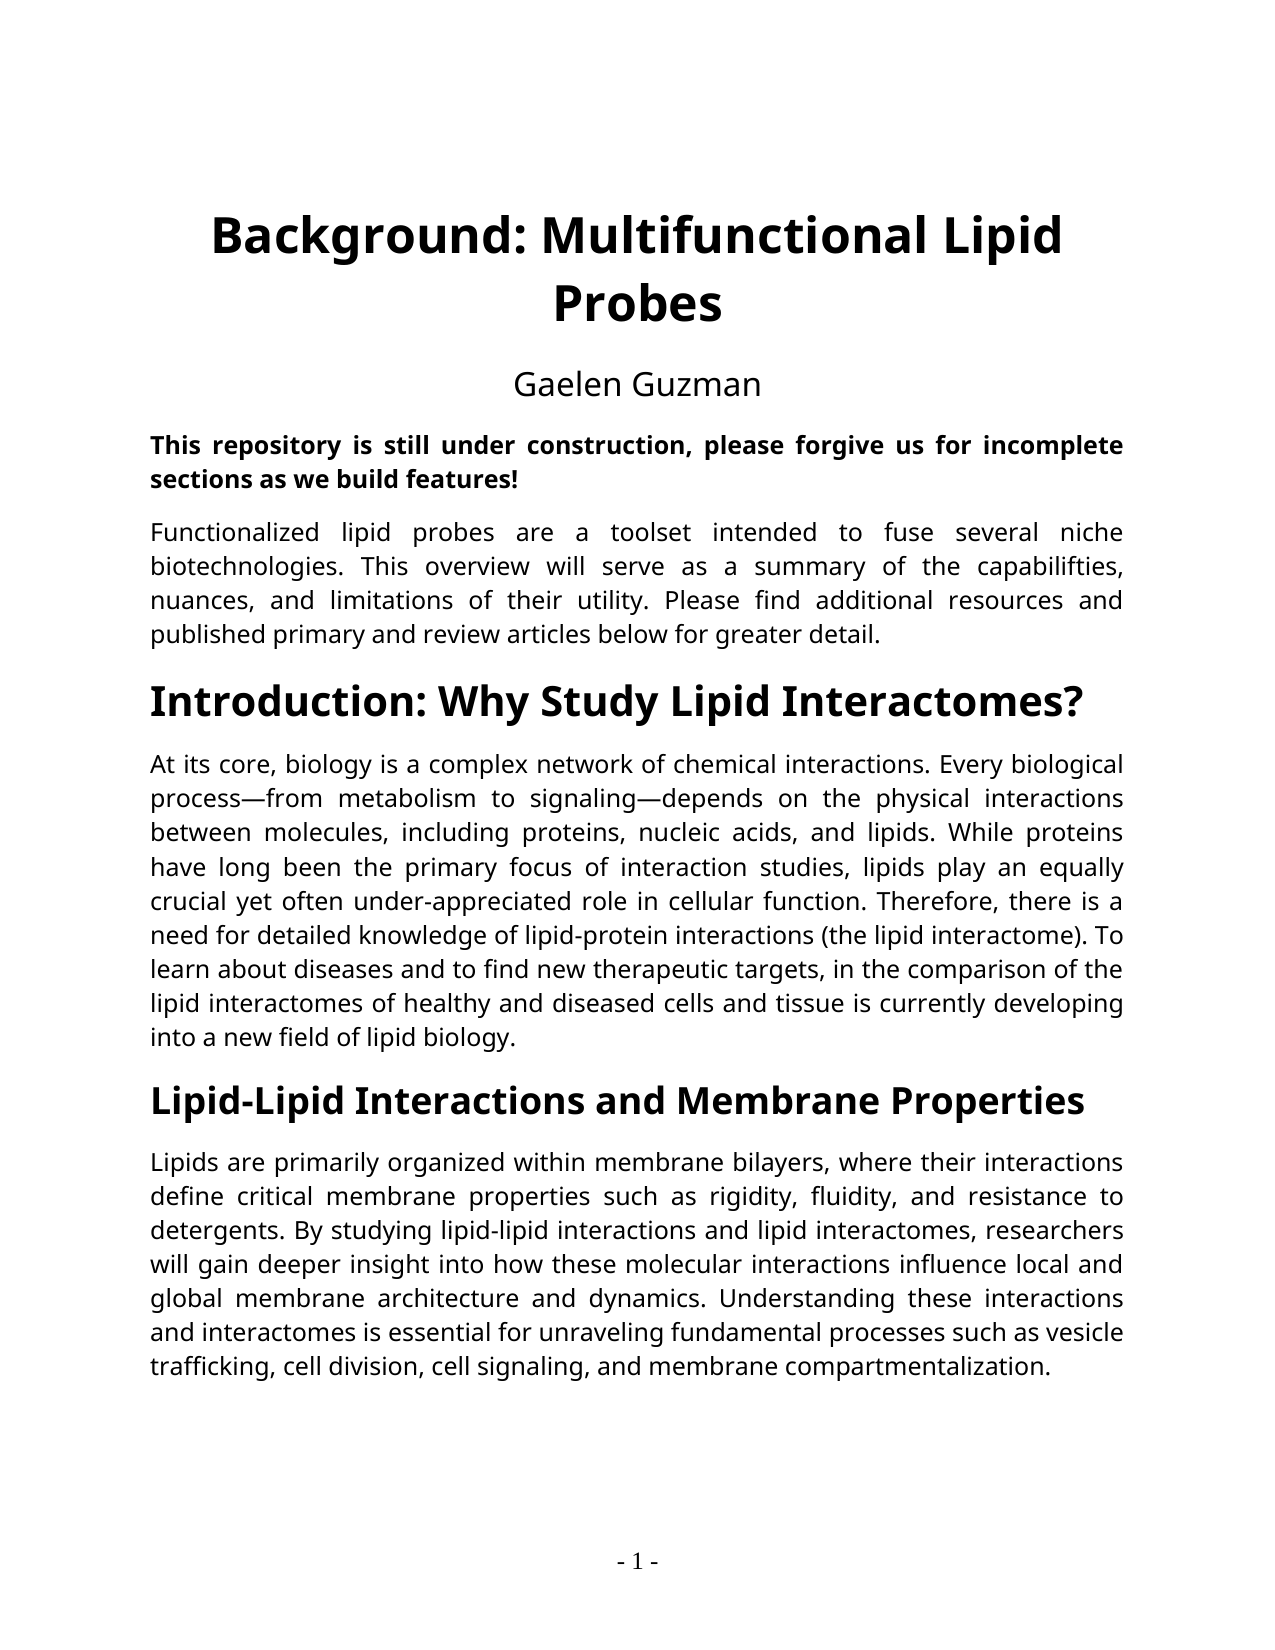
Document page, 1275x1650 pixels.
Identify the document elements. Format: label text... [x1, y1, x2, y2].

title Background: Multifunctional Lipid Probes [150, 200, 1125, 336]
text At its core, biology is a complex network of chemical interactions. Every biological process—from metabolism to signaling—depends on the physical interactions between molecules, including proteins, nucleic acids, and lipids. While proteins have long been the primary focus of interaction studies, lipids play an equally crucial yet often under-appreciated role in cellular function. Therefore, there is a need for detailed knowledge of lipid-protein interactions (the lipid interactome). To learn about diseases and to find new therapeutic targets, in the comparison of the lipid interactomes of healthy and diseased cells and tissue is currently developing into a new field of lipid biology. [150, 747, 1125, 1053]
subtitle Lipid-Lipid Interactions and Membrane Properties [150, 1074, 1125, 1125]
text Gaelen Guzman [150, 361, 1125, 407]
text Functionalized lipid probes are a toolset intended to fuse several niche biotechnologies. This overview will serve as a summary of the capabilifties, nuances, and limitations of their utility. Please find additional resources and published primary and review articles below for greater detail. [150, 514, 1125, 651]
subtitle Introduction: Why Study Lipid Interactomes? [150, 671, 1125, 728]
text Lipids are primarily organized within membrane bilayers, where their interactions define critical membrane properties such as rigidity, fluidity, and resistance to detergents. By studying lipid-lipid interactions and lipid interactomes, researchers will gain deeper insight into how these molecular interactions influence local and global membrane architecture and dynamics. Understanding these interactions and interactomes is essential for unraveling fundamental processes such as vesicle trafficking, cell division, cell signaling, and membrane compartmentalization. [150, 1144, 1125, 1383]
text This repository is still under construction, please forgive us for incomplete sections as we build features! [150, 427, 1125, 496]
